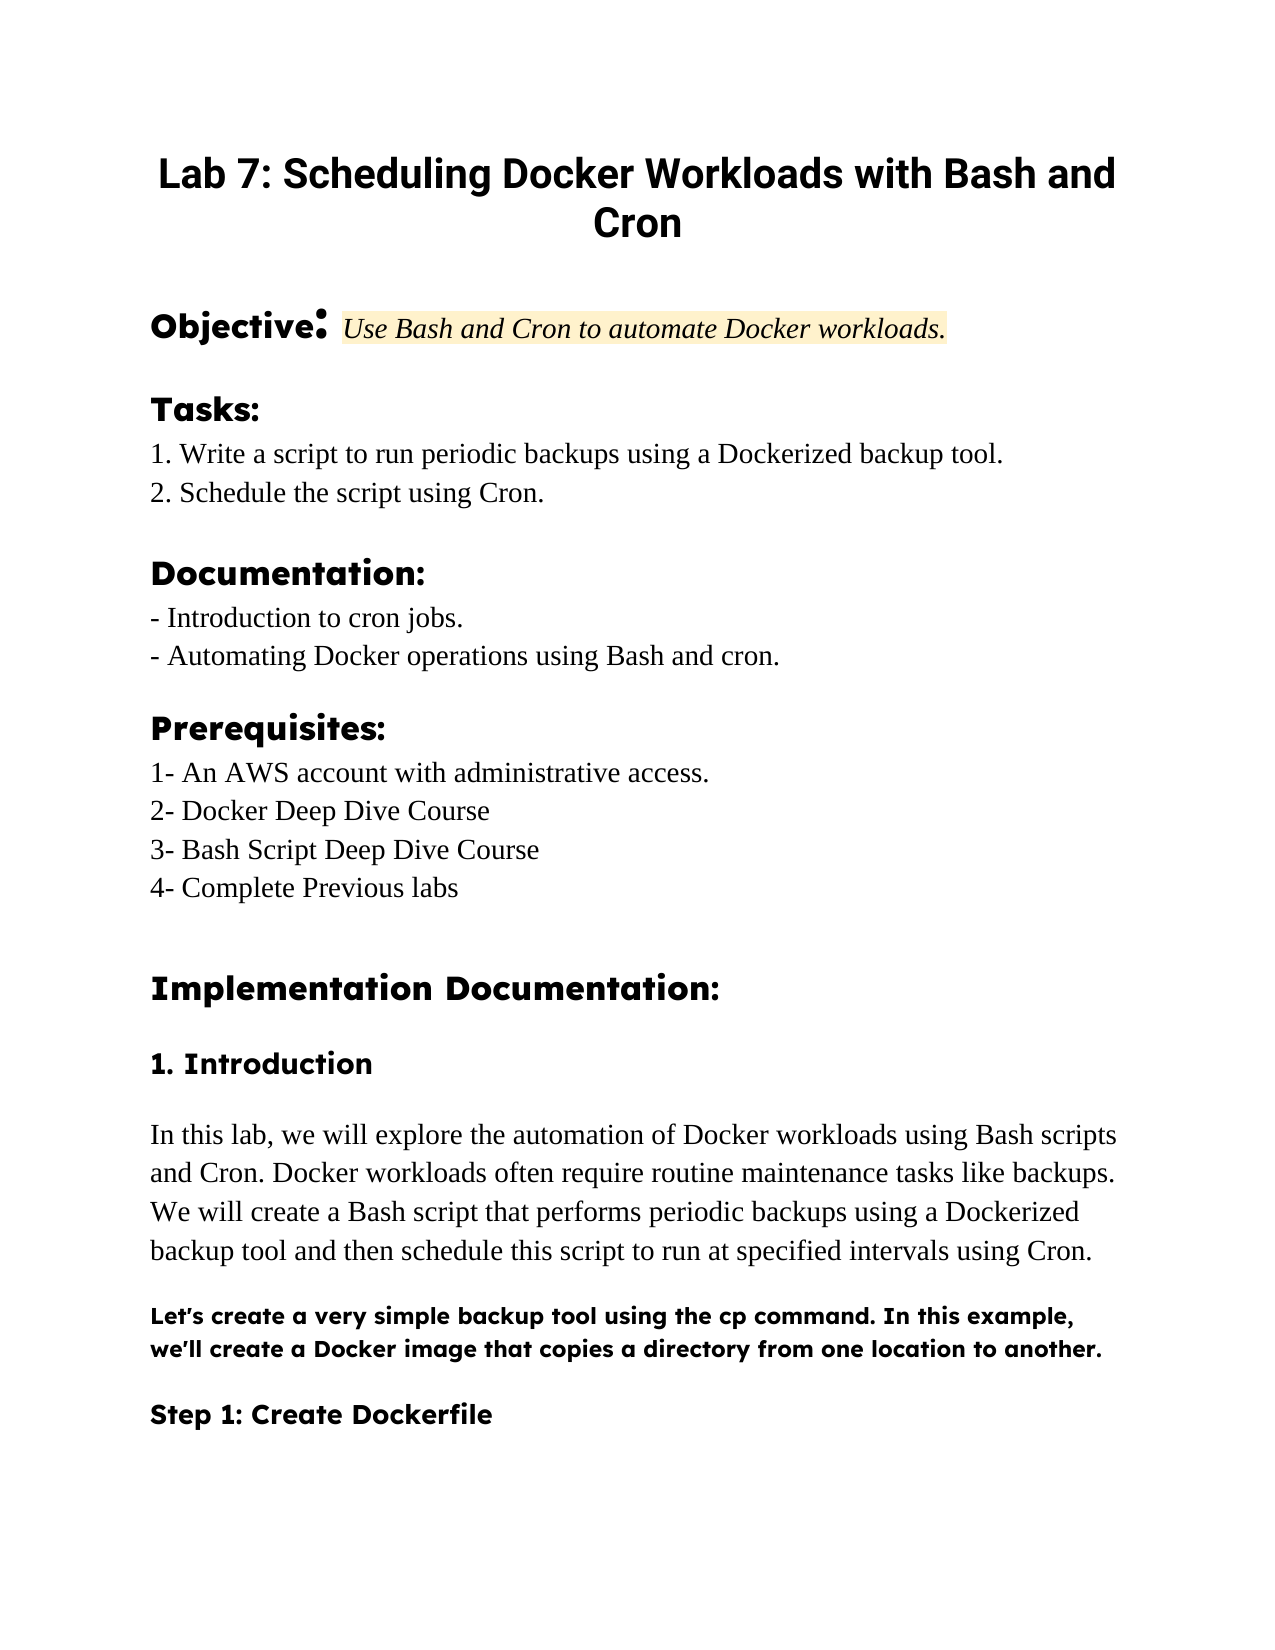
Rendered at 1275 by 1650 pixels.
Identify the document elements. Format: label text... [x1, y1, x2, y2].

text Step 1: Create Dockerfile [150, 1397, 1125, 1431]
title Lab 7: Scheduling Docker Workloads with Bash and Cron [150, 150, 1125, 248]
text 1. Write a script to run periodic backups using a Dockerized backup tool. [150, 436, 1125, 470]
title Objective: Use Bash and Cron to automate Docker workloads. [150, 284, 1125, 352]
text 1- An AWS account with administrative access. [150, 755, 1125, 788]
title Implementation Documentation: [150, 967, 1125, 1008]
text 3- Bash Script Deep Dive Course [150, 832, 1125, 866]
title Tasks: [150, 388, 1125, 430]
text 2- Docker Deep Dive Course [150, 793, 1125, 827]
text 4- Complete Previous labs [150, 871, 1125, 904]
text 2. Schedule the script using Cron. [150, 475, 1125, 508]
text - Introduction to cron jobs. [150, 600, 1125, 633]
text - Automating Docker operations using Bash and cron. [150, 638, 1125, 672]
title Prerequisites: [150, 707, 1125, 749]
text Let's create a very simple backup tool using the cp command. In this example, we'll create a Docker image that copies a directory from one location to another. [150, 1301, 1125, 1363]
text In this lab, we will explore the automation of Docker workloads using Bash scripts and Cron. Docker workloads often require routine maintenance tasks like backups. We will create a Bash script that performs periodic backups using a Dockerized backup tool and then schedule this script to run at specified intervals using Cron. [150, 1117, 1125, 1266]
title Documentation: [150, 552, 1125, 593]
text 1. Introduction [150, 1045, 1125, 1081]
